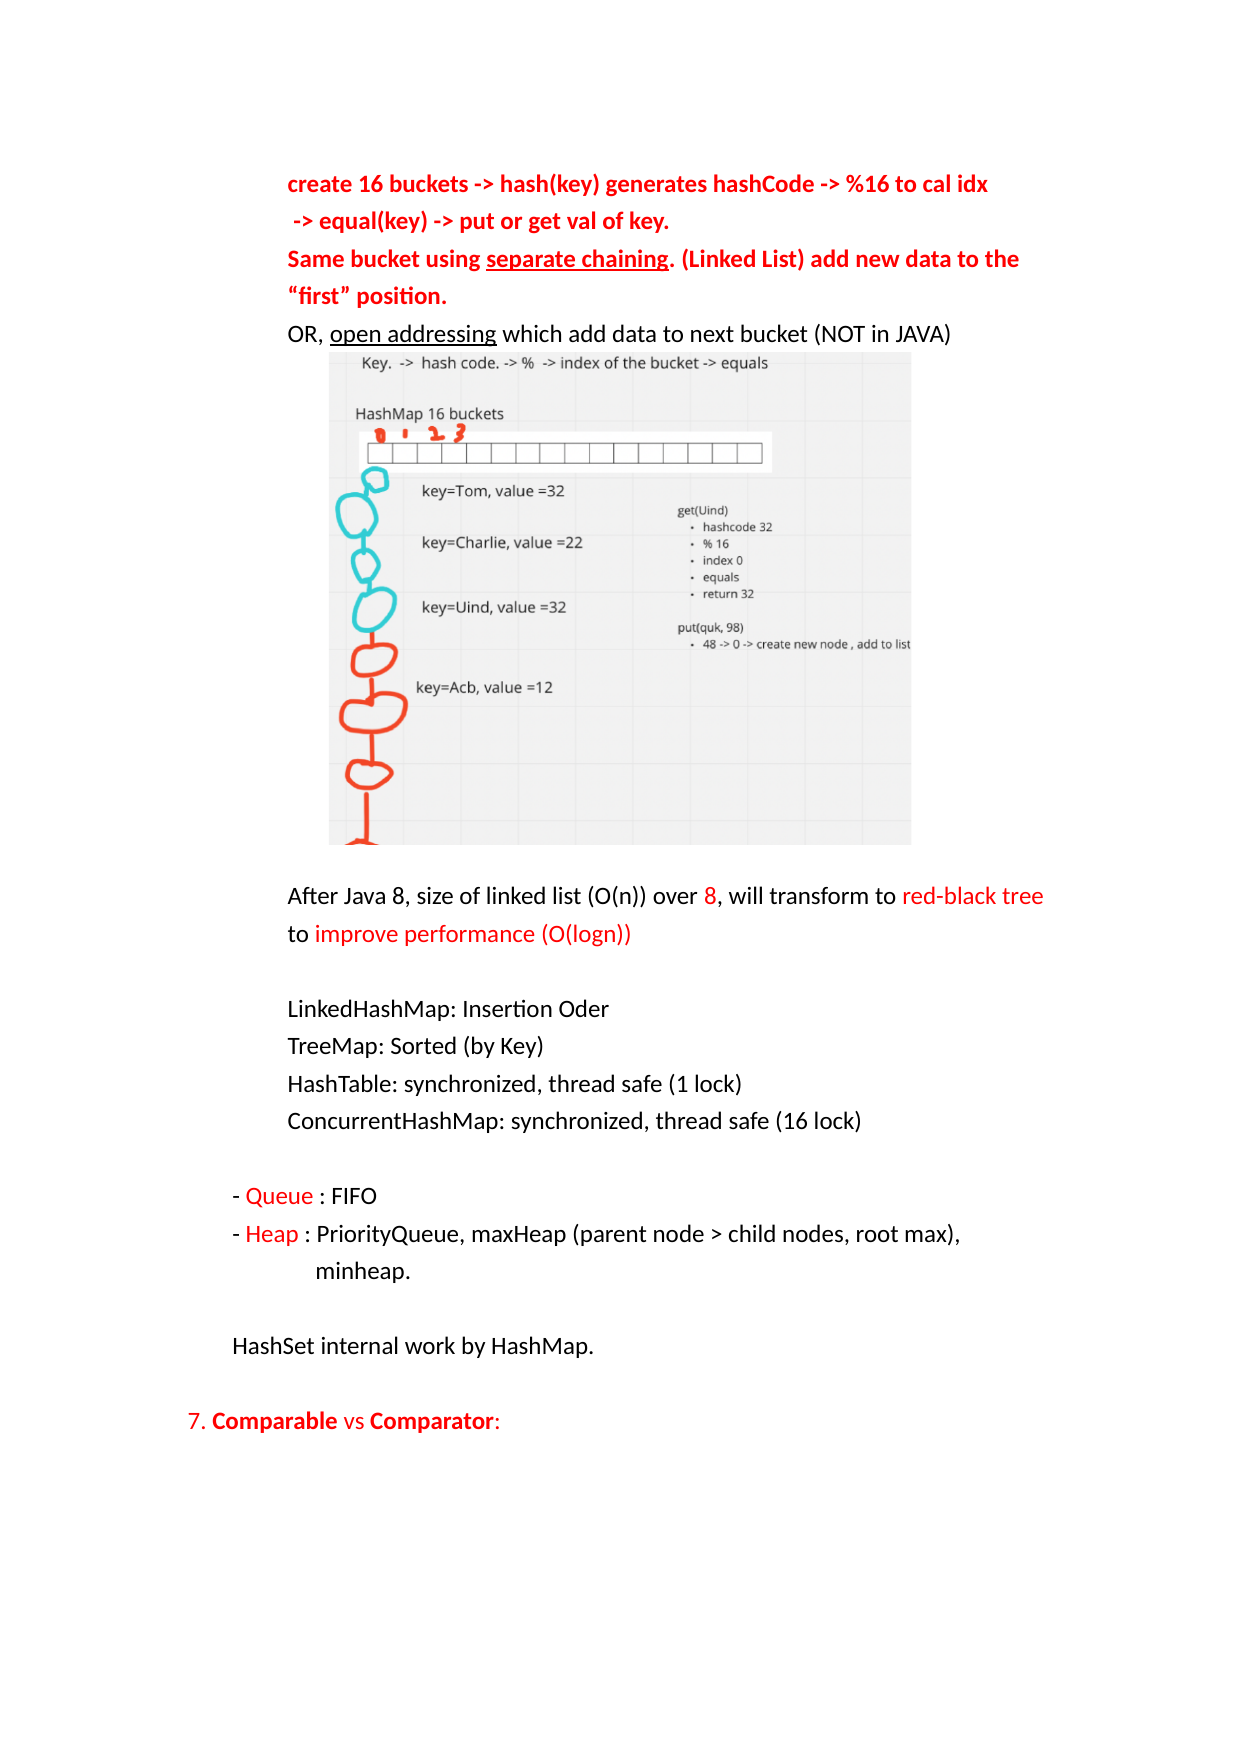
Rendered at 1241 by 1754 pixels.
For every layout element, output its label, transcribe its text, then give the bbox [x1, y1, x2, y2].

text -> equal(key) -> put or get val of key. [237, 202, 1053, 239]
text Same bucket using separate chaining. (Linked List) add new data to the “first” position. [287, 239, 1053, 314]
text OR, open addressing which add data to next bucket (NOT in JAVA) [287, 314, 1053, 352]
text create 16 buckets -> hash(key) generates hashCode -> %16 to cal idx [237, 164, 1053, 202]
text LinkedHashMap: Insertion Oder [237, 989, 1053, 1027]
picture [328, 352, 912, 845]
text - Heap : PriorityQueue, maxHeap (parent node > child nodes, root max), minheap. [232, 1214, 1053, 1289]
text HashSet internal work by HashMap. [232, 1327, 1053, 1364]
text 7. Comparable vs Comparator: [187, 1402, 1053, 1439]
text ConcurrentHashMap: synchronized, thread safe (16 lock) [237, 1102, 1053, 1139]
text After Java 8, size of linked list (O(n)) over 8, will transform to red-black tree to improve performance (O(logn)) [287, 877, 1053, 952]
text HashTable: synchronized, thread safe (1 lock) [237, 1064, 1053, 1102]
text TreeMap: Sorted (by Key) [237, 1027, 1053, 1064]
text - Queue : FIFO [232, 1177, 1053, 1214]
